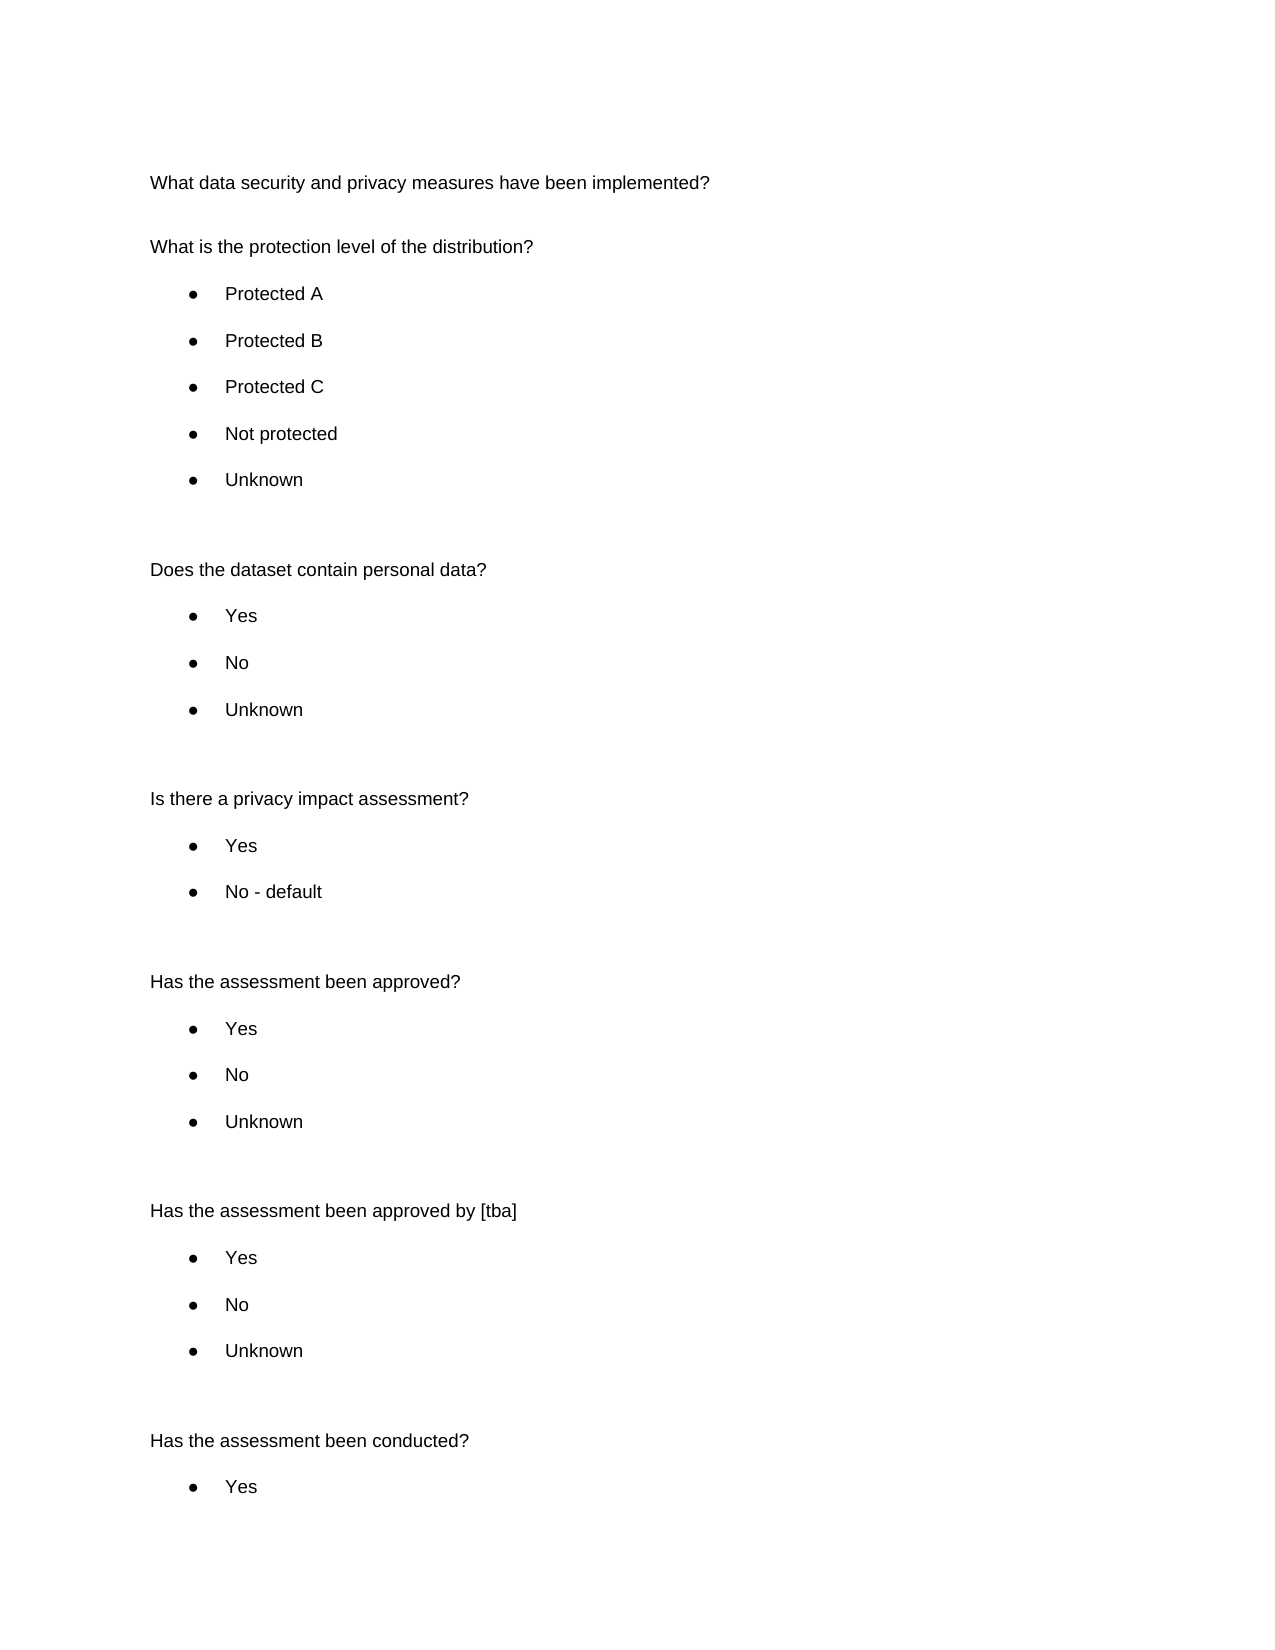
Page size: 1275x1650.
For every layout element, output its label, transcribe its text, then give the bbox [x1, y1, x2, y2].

list Unknown [187, 469, 1125, 491]
list Unknown [187, 1111, 1125, 1132]
list No - default [187, 881, 1125, 903]
text Has the assessment been approved? [150, 971, 1125, 992]
list No [187, 1293, 1125, 1315]
list Yes [187, 835, 1125, 856]
list Not protected [187, 422, 1125, 444]
list Yes [187, 1247, 1125, 1268]
list Yes [187, 605, 1125, 627]
text Has the assessment been conducted? [150, 1430, 1125, 1451]
text Has the assessment been approved by [tba] [150, 1200, 1125, 1222]
list Unknown [187, 698, 1125, 720]
text Is there a privacy impact assessment? [150, 788, 1125, 810]
list Protected B [187, 329, 1125, 351]
list Yes [187, 1017, 1125, 1039]
text What data security and privacy measures have been implemented? [150, 172, 1125, 193]
list Unknown [187, 1340, 1125, 1362]
list No [187, 1064, 1125, 1086]
list Yes [187, 1476, 1125, 1498]
text Does the dataset contain personal data? [150, 559, 1125, 580]
text What is the protection level of the distribution? [150, 236, 1125, 258]
list No [187, 652, 1125, 673]
list Protected C [187, 376, 1125, 397]
list Protected A [187, 283, 1125, 304]
